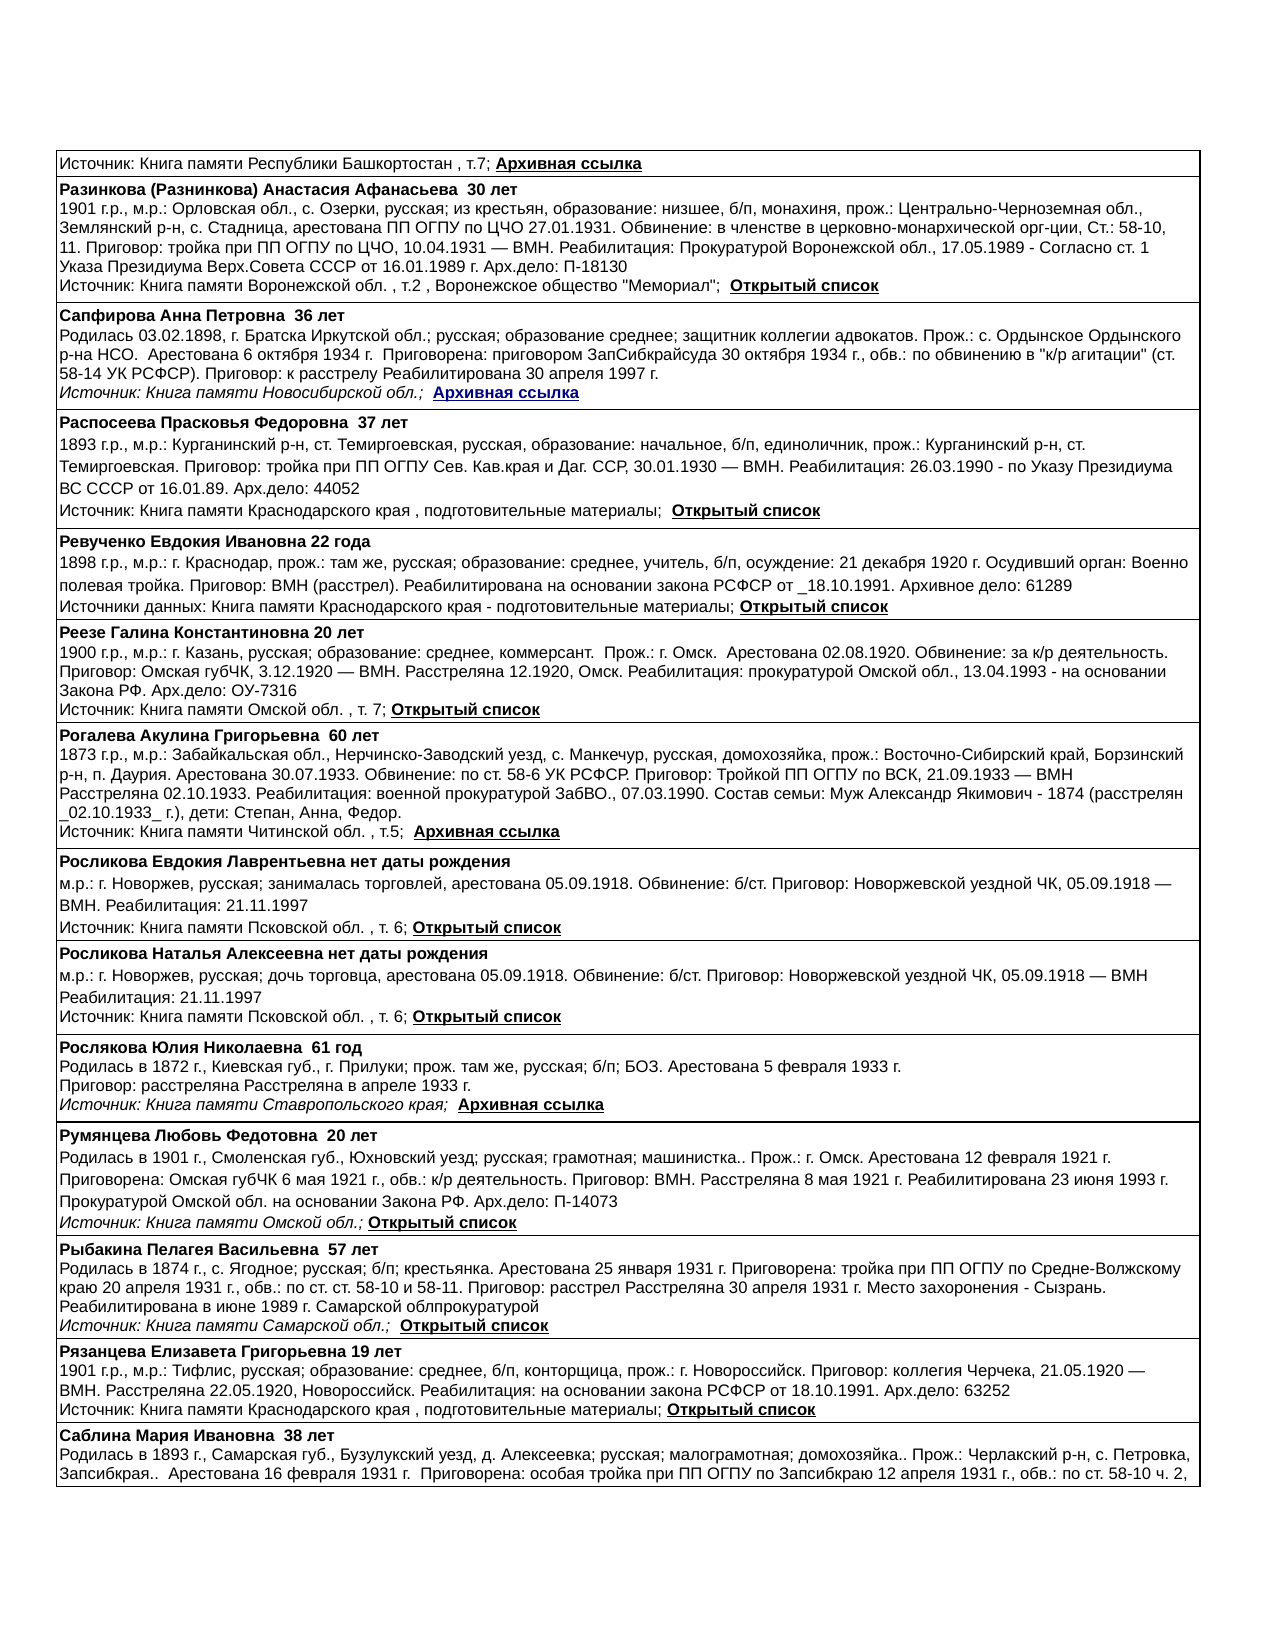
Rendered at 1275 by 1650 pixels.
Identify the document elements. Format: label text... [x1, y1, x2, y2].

table_cell Ревученко Евдокия Ивановна 22 года 1898 г.р., м.р.: г. Краснодар, прож.: там же, русская; образование: среднее, учитель, б/п, осуждение: 21 декабря 1920 г. Осудивший орган: Военно полевая тройка. Приговор: ВМН (расстрел). Реабилитирована на основании закона РСФСР от _18.10.1991. Архивное дело: 61289 Источники данных: Книга памяти Краснодарского края - подготовительные материалы; Открытый список [57, 529, 1199, 619]
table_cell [57, 1423, 1199, 1486]
table_cell Сапфирова Анна Петровна 36 лет Родилась 03.02.1898, г. Братска Иркутской обл.; русская; образование среднее; защитник коллегии адвокатов. Прож.: с. Ордынское Ордынского р-на НСО. Арестована 6 октября 1934 г. Приговорена: приговором ЗапСибкрайсуда 30 октября 1934 г., обв.: по обвинению в "к/р агитации" (ст. 58-14 УК РСФСР). Приговор: к расстрелу Реабилитирована 30 апреля 1997 г. Источник: Книга памяти Новосибирской обл.; Архивная ссылка [57, 303, 1199, 409]
table_cell Рыбакина Пелагея Васильевна 57 лет Родилась в 1874 г., с. Ягодное; русская; б/п; крестьянка. Арестована 25 января 1931 г. Приговорена: тройка при ПП ОГПУ по Средне-Волжскому краю 20 апреля 1931 г., обв.: по ст. ст. 58-10 и 58-11. Приговор: расстрел Расстреляна 30 апреля 1931 г. Место захоронения - Сызрань. Реабилитирована в июне 1989 г. Самарской облпрокуратурой Источник: Книга памяти Самарской обл.; Открытый список [57, 1236, 1199, 1338]
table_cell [57, 151, 1199, 176]
table_cell Росликова Наталья Алексеевна нет даты рождения м.р.: г. Новоржев, русская; дочь торговца, арестована 05.09.1918. Обвинение: б/ст. Приговор: Новоржевской уездной ЧК, 05.09.1918 — ВМН Реабилитация: 21.11.1997 Источник: Книга памяти Псковской обл. , т. 6; Открытый список [57, 941, 1199, 1034]
table_cell Разинкова (Разнинкова) Анастасия Афанасьева 30 лет 1901 г.р., м.р.: Орловская обл., с. Озерки, русская; из крестьян, образование: низшее, б/п, монахиня, прож.: Центрально-Черноземная обл., Землянский р-н, с. Стадница, арестована ПП ОГПУ по ЦЧО 27.01.1931. Обвинение: в членстве в церковно-монархической орг-ции, Ст.: 58-10, 11. Приговор: тройка при ПП ОГПУ по ЦЧО, 10.04.1931 — ВМН. Реабилитация: Прокуратурой Воронежской обл., 17.05.1989 - Согласно ст. 1 Указа Президиума Верх.Совета СССР от 16.01.1989 г. Арх.дело: П-18130 Источник: Книга памяти Воронежской обл. , т.2 , Воронежское общество "Мемориал"; Открытый список [57, 177, 1199, 302]
table_cell Рослякова Юлия Николаевна 61 год Родилась в 1872 г., Киевская губ., г. Прилуки; прож. там же, русская; б/п; БОЗ. Арестована 5 февраля 1933 г. Приговор: расстреляна Расстреляна в апреле 1933 г. Источник: Книга памяти Ставропольского края; Архивная ссылка [57, 1035, 1199, 1121]
table_cell Рязанцева Елизавета Григорьевна 19 лет 1901 г.р., м.р.: Тифлис, русская; образование: среднее, б/п, конторщица, прож.: г. Новороссийск. Приговор: коллегия Черчека, 21.05.1920 — ВМН. Расстреляна 22.05.1920, Новороссийск. Реабилитация: на основании закона РСФСР от 18.10.1991. Арх.дело: 63252 Источник: Книга памяти Краснодарского края , подготовительные материалы; Открытый список [57, 1339, 1199, 1422]
table_cell Рогалева Акулина Григорьевна 60 лет 1873 г.р., м.р.: Забайкальская обл., Нерчинско-Заводский уезд, с. Манкечур, русская, домохозяйка, прож.: Восточно-Сибирский край, Борзинский р-н, п. Даурия. Арестована 30.07.1933. Обвинение: по ст. 58-6 УК РСФСР. Приговор: Тройкой ПП ОГПУ по ВСК, 21.09.1933 — ВМН Расстреляна 02.10.1933. Реабилитация: военной прокуратурой ЗабВО., 07.03.1990. Состав семьи: Муж Александр Якимович - 1874 (расстрелян _02.10.1933_ г.), дети: Степан, Анна, Федор. Источник: Книга памяти Читинской обл. , т.5; Архивная ссылка [57, 723, 1199, 848]
table_cell Распосеева Прасковья Федоровна 37 лет 1893 г.р., м.р.: Курганинский р-н, ст. Темиргоевская, русская, образование: начальное, б/п, единоличник, прож.: Курганинский р-н, ст. Темиргоевская. Приговор: тройка при ПП ОГПУ Сев. Кав.края и Даг. ССР, 30.01.1930 — ВМН. Реабилитация: 26.03.1990 - по Указу Президиума ВС СССР от 16.01.89. Арх.дело: 44052 Источник: Книга памяти Краснодарского края , подготовительные материалы; Открытый список [57, 410, 1199, 527]
table_cell Румянцева Любовь Федотовна 20 лет Родилась в 1901 г., Смоленская губ., Юхновский уезд; русская; грамотная; машинистка.. Прож.: г. Омск. Арестована 12 февраля 1921 г. Приговорена: Омская губЧК 6 мая 1921 г., обв.: к/р деятельность. Приговор: ВМН. Расстреляна 8 мая 1921 г. Реабилитирована 23 июня 1993 г. Прокуратурой Омской обл. на основании Закона РФ. Арх.дело: П-14073 Источник: Книга памяти Омской обл.; Открытый список [57, 1123, 1199, 1235]
table_cell Реезе Галина Константиновна 20 лет 1900 г.р., м.р.: г. Казань, русская; образование: среднее, коммерсант. Прож.: г. Омск. Арестована 02.08.1920. Обвинение: за к/р деятельность. Приговор: Омская губЧК, 3.12.1920 — ВМН. Расстреляна 12.1920, Омск. Реабилитация: прокуратурой Омской обл., 13.04.1993 - на основании Закона РФ. Арх.дело: ОУ-7316 Источник: Книга памяти Омской обл. , т. 7; Открытый список [57, 620, 1199, 722]
table_cell Росликова Евдокия Лаврентьевна нет даты рождения м.р.: г. Новоржев, русская; занималась торговлей, арестована 05.09.1918. Обвинение: б/ст. Приговор: Новоржевской уездной ЧК, 05.09.1918 — ВМН. Реабилитация: 21.11.1997 Источник: Книга памяти Псковской обл. , т. 6; Открытый список [57, 849, 1199, 940]
